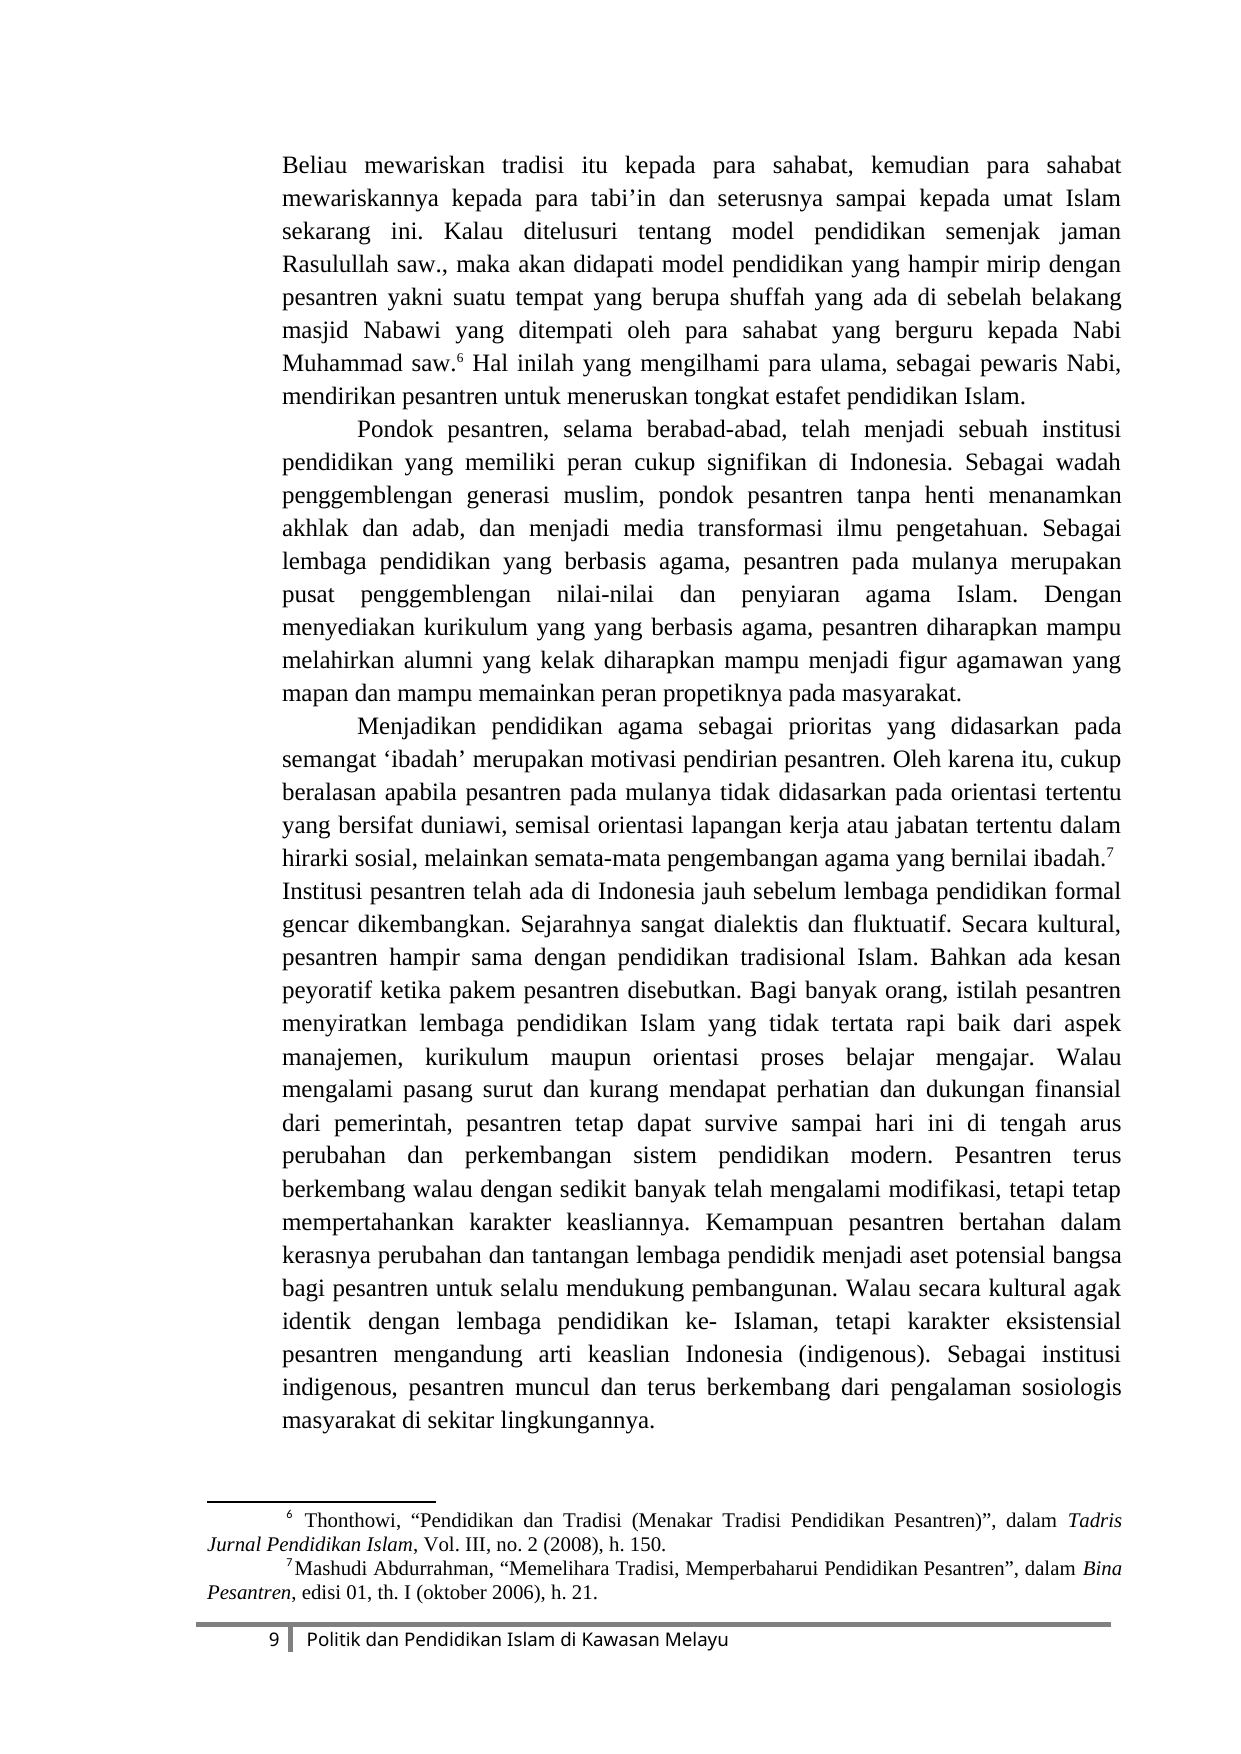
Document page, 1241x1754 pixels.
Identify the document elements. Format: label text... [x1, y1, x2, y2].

list Institusi pesantren telah ada di Indonesia jauh sebelum lembaga pendidikan formal gencar dikembangkan. Sejarahnya sangat dialektis dan fluktuatif. Secara kultural, pesantren hampir sama dengan pendidikan tradisional Islam. Bahkan ada kesan peyoratif ketika pakem pesantren disebutkan. Bagi banyak orang, istilah pesantren menyiratkan lembaga pendidikan Islam yang tidak tertata rapi baik dari aspek manajemen, kurikulum maupun orientasi proses belajar mengajar. Walau mengalami pasang surut dan kurang mendapat perhatian dan dukungan finansial dari pemerintah, pesantren tetap dapat survive sampai hari ini di tengah arus perubahan dan perkembangan sistem pendidikan modern. Pesantren terus berkembang walau dengan sedikit banyak telah mengalami modifikasi, tetapi tetap mempertahankan karakter keasliannya. Kemampuan pesantren bertahan dalam kerasnya perubahan dan tantangan lembaga pendidik menjadi aset potensial bangsa bagi pesantren untuk selalu mendukung pembangunan. Walau secara kultural agak identik dengan lembaga pendidikan ke- Islaman, tetapi karakter eksistensial pesantren mengandung arti keaslian Indonesia (indigenous). Sebagai institusi indigenous, pesantren muncul dan terus berkembang dari pengalaman sosiologis masyarakat di sekitar lingkungannya. [282, 876, 1122, 1433]
list Pondok pesantren, selama berabad-abad, telah menjadi sebuah institusi pendidikan yang memiliki peran cukup signifikan di Indonesia. Sebagai wadah penggemblengan generasi muslim, pondok pesantren tanpa henti menanamkan akhlak dan adab, dan menjadi media transformasi ilmu pengetahuan. Sebagai lembaga pendidikan yang berbasis agama, pesantren pada mulanya merupakan pusat penggemblengan nilai-nilai dan penyiaran agama Islam. Dengan menyediakan kurikulum yang yang berbasis agama, pesantren diharapkan mampu melahirkan alumni yang kelak diharapkan mampu menjadi figur agamawan yang mapan dan mampu memainkan peran propetiknya pada masyarakat. [282, 414, 1122, 707]
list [282, 150, 1122, 410]
list Menjadikan pendidikan agama sebagai prioritas yang didasarkan pada semangat ‘ibadah’ merupakan motivasi pendirian pesantren. Oleh karena itu, cukup beralasan apabila pesantren pada mulanya tidak didasarkan pada orientasi tertentu yang bersifat duniawi, semisal orientasi lapangan kerja atau jabatan tertentu dalam hirarki sosial, melainkan semata-mata pengembangan agama yang bernilai ibadah. [282, 711, 1122, 872]
